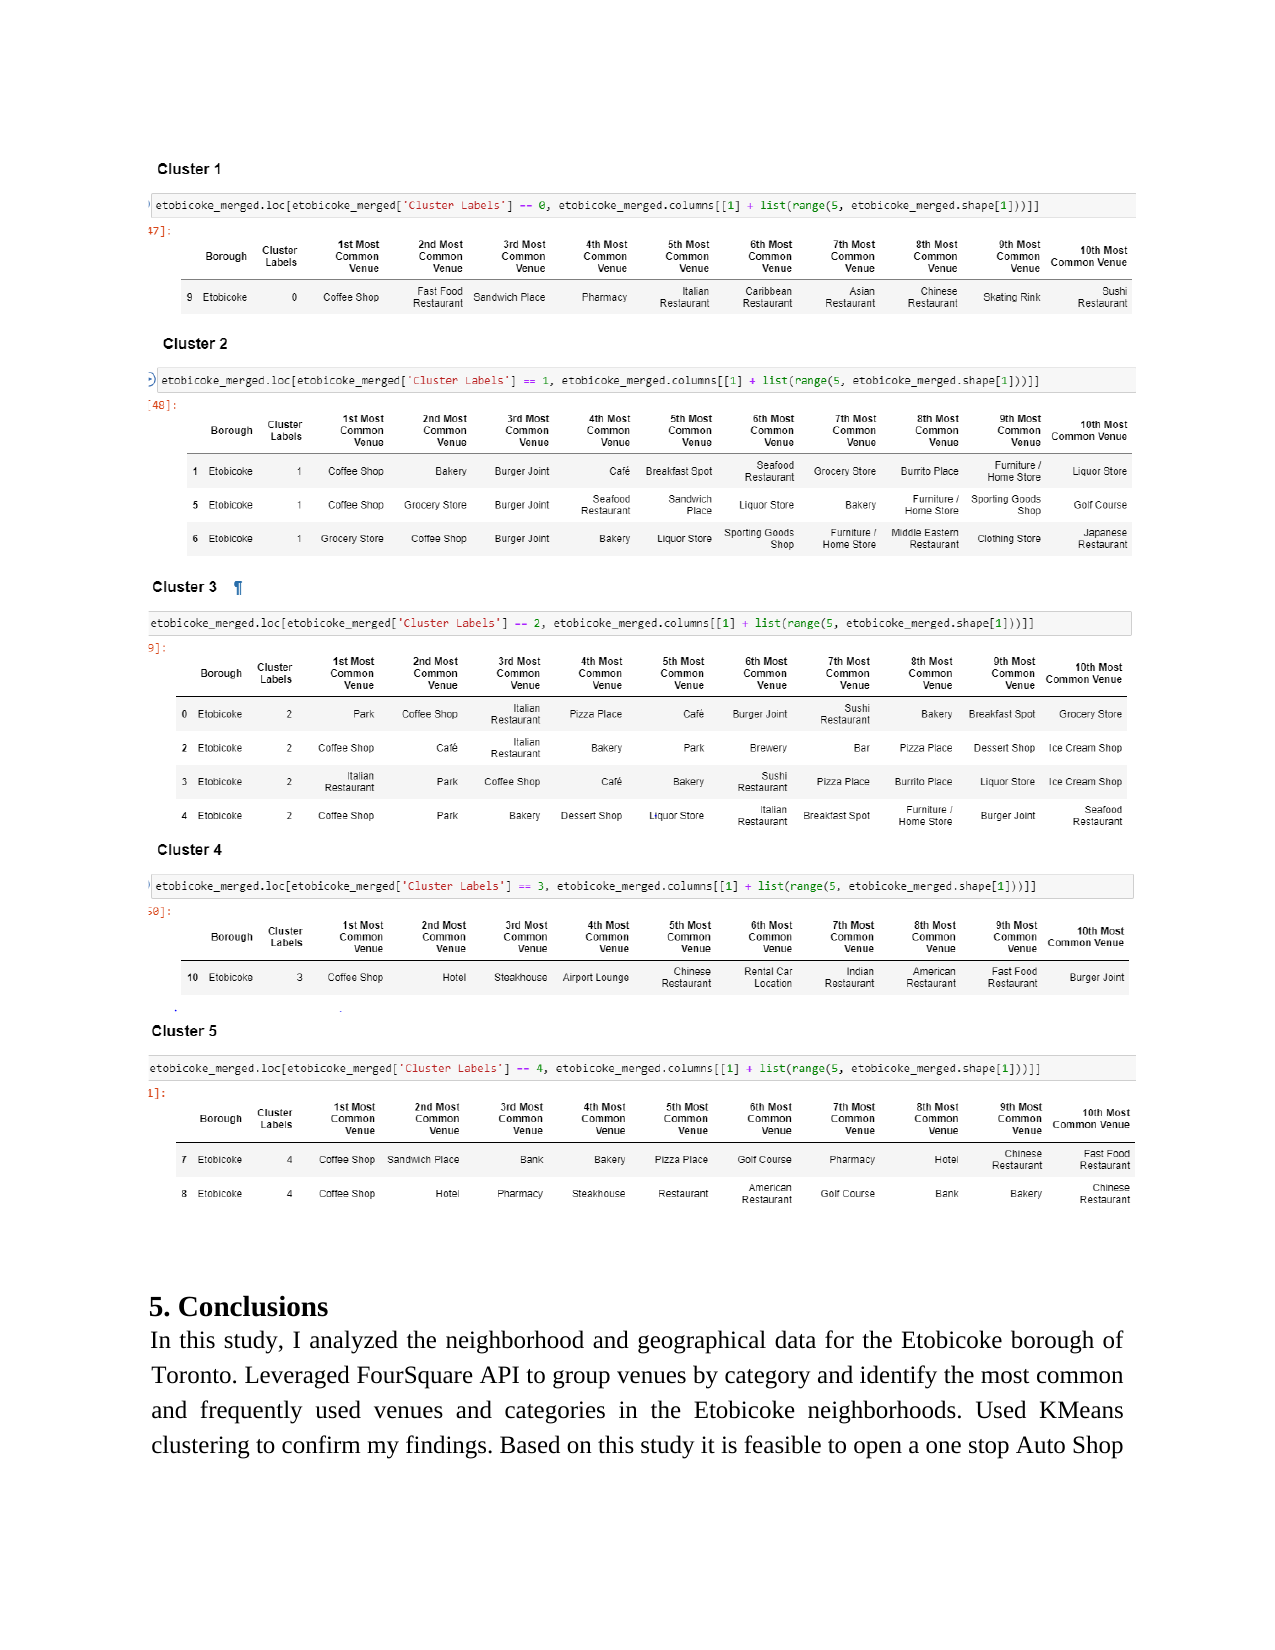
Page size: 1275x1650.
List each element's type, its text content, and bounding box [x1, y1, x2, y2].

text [150, 1325, 1125, 1458]
picture [148, 841, 1136, 1012]
picture [148, 574, 1136, 835]
picture [148, 330, 1136, 568]
picture [148, 1018, 1136, 1208]
subtitle Conclusions [148, 1289, 1125, 1322]
picture [148, 151, 1136, 324]
